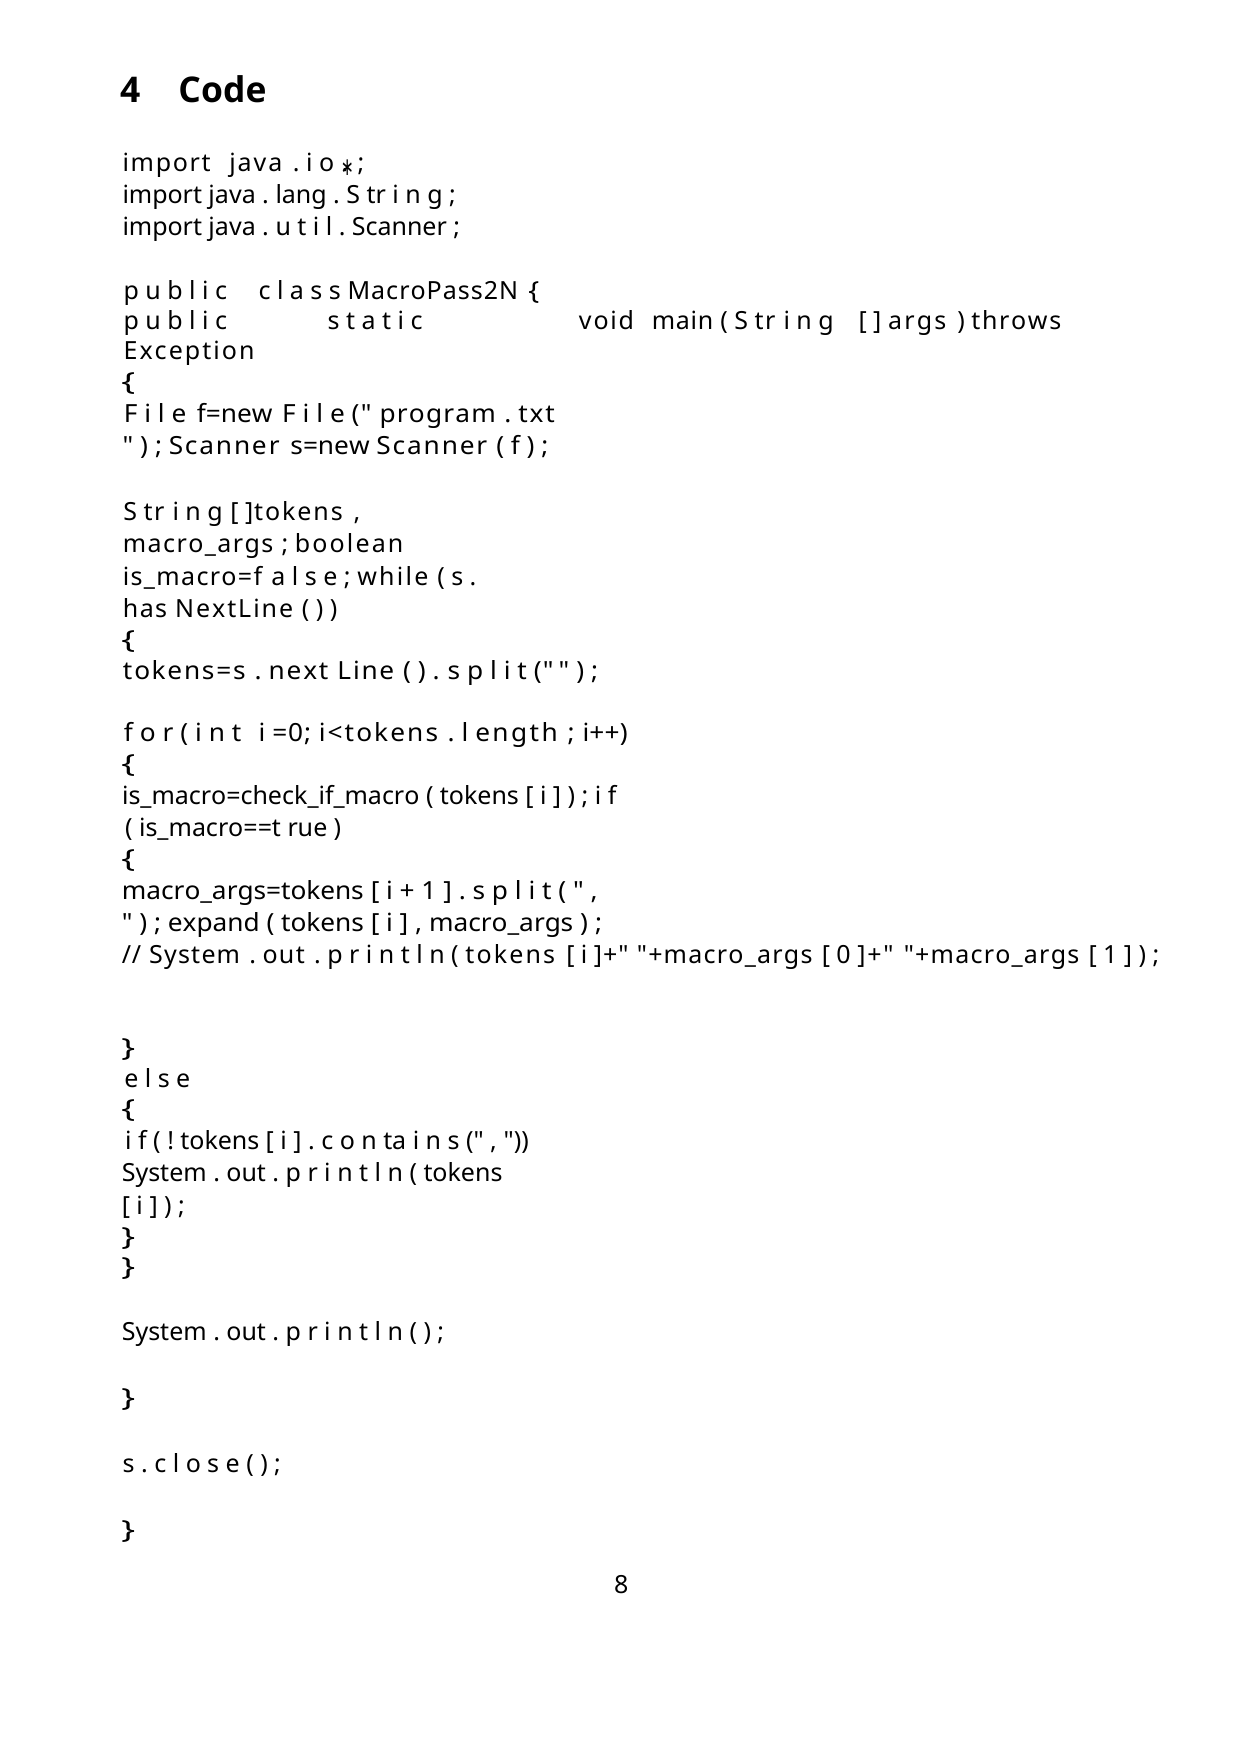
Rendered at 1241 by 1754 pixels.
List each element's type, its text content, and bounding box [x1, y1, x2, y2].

text // System . out . p r i n t l n ( tokens [ i ]+" "+macro_args [ 0 ]+" "+macro_args [ 1 ] ) ; [122, 939, 1198, 969]
text { [121, 366, 1198, 396]
text { [121, 1093, 1198, 1123]
text p u b l i c s t a t i c void main ( S tr i n g [ ] args ) throws Exception [123, 306, 1198, 366]
text p u b l i c c l a s s MacroPass2N { [123, 275, 1198, 306]
text is_macro=check_if_macro ( tokens [ i ] ) ; i f ( is_macro==t rue ) [122, 778, 624, 844]
subtitle Code [120, 65, 1198, 113]
text S tr i n g [ ] tokens , macro_args ; boolean is_macro=f a l s e ; while ( s . has NextLine ( ) ) [123, 494, 511, 625]
text } [121, 1032, 1198, 1063]
text { [121, 748, 1198, 778]
text F i l e f=new F i l e (" program . txt " ) ; Scanner s=new Scanner ( f ) ; [122, 396, 570, 461]
text tokens=s . next Line ( ) . s p l i t (" " ) ; [123, 655, 1198, 685]
text } [121, 1380, 1198, 1414]
text f o r ( i n t i =0; i<tokens . l ength ; i++) [124, 717, 1198, 748]
text System . out . p r i n t l n ( ) ; [122, 1314, 1198, 1348]
text macro_args=tokens [ i + 1 ] . s p l i t ( " , " ) ; expand ( tokens [ i ] , macro_args ) ; [122, 874, 624, 939]
text } [121, 1221, 1198, 1251]
text e l s e [124, 1063, 1198, 1093]
text s . c l o s e ( ) ; [122, 1446, 1198, 1480]
text import java . lang . S tr i n g ; import java . u t i l . Scanner ; [122, 178, 511, 243]
text { [121, 844, 1198, 873]
text import java . i o . ; [122, 147, 1198, 177]
text } [121, 1251, 1198, 1282]
text i f ( ! tokens [ i ] . c o n ta i n s (" , ")) System . out . p r i n t l n ( tokens [ i ] ) ; [122, 1123, 555, 1221]
text { [121, 625, 1198, 655]
text } [121, 1512, 1198, 1546]
